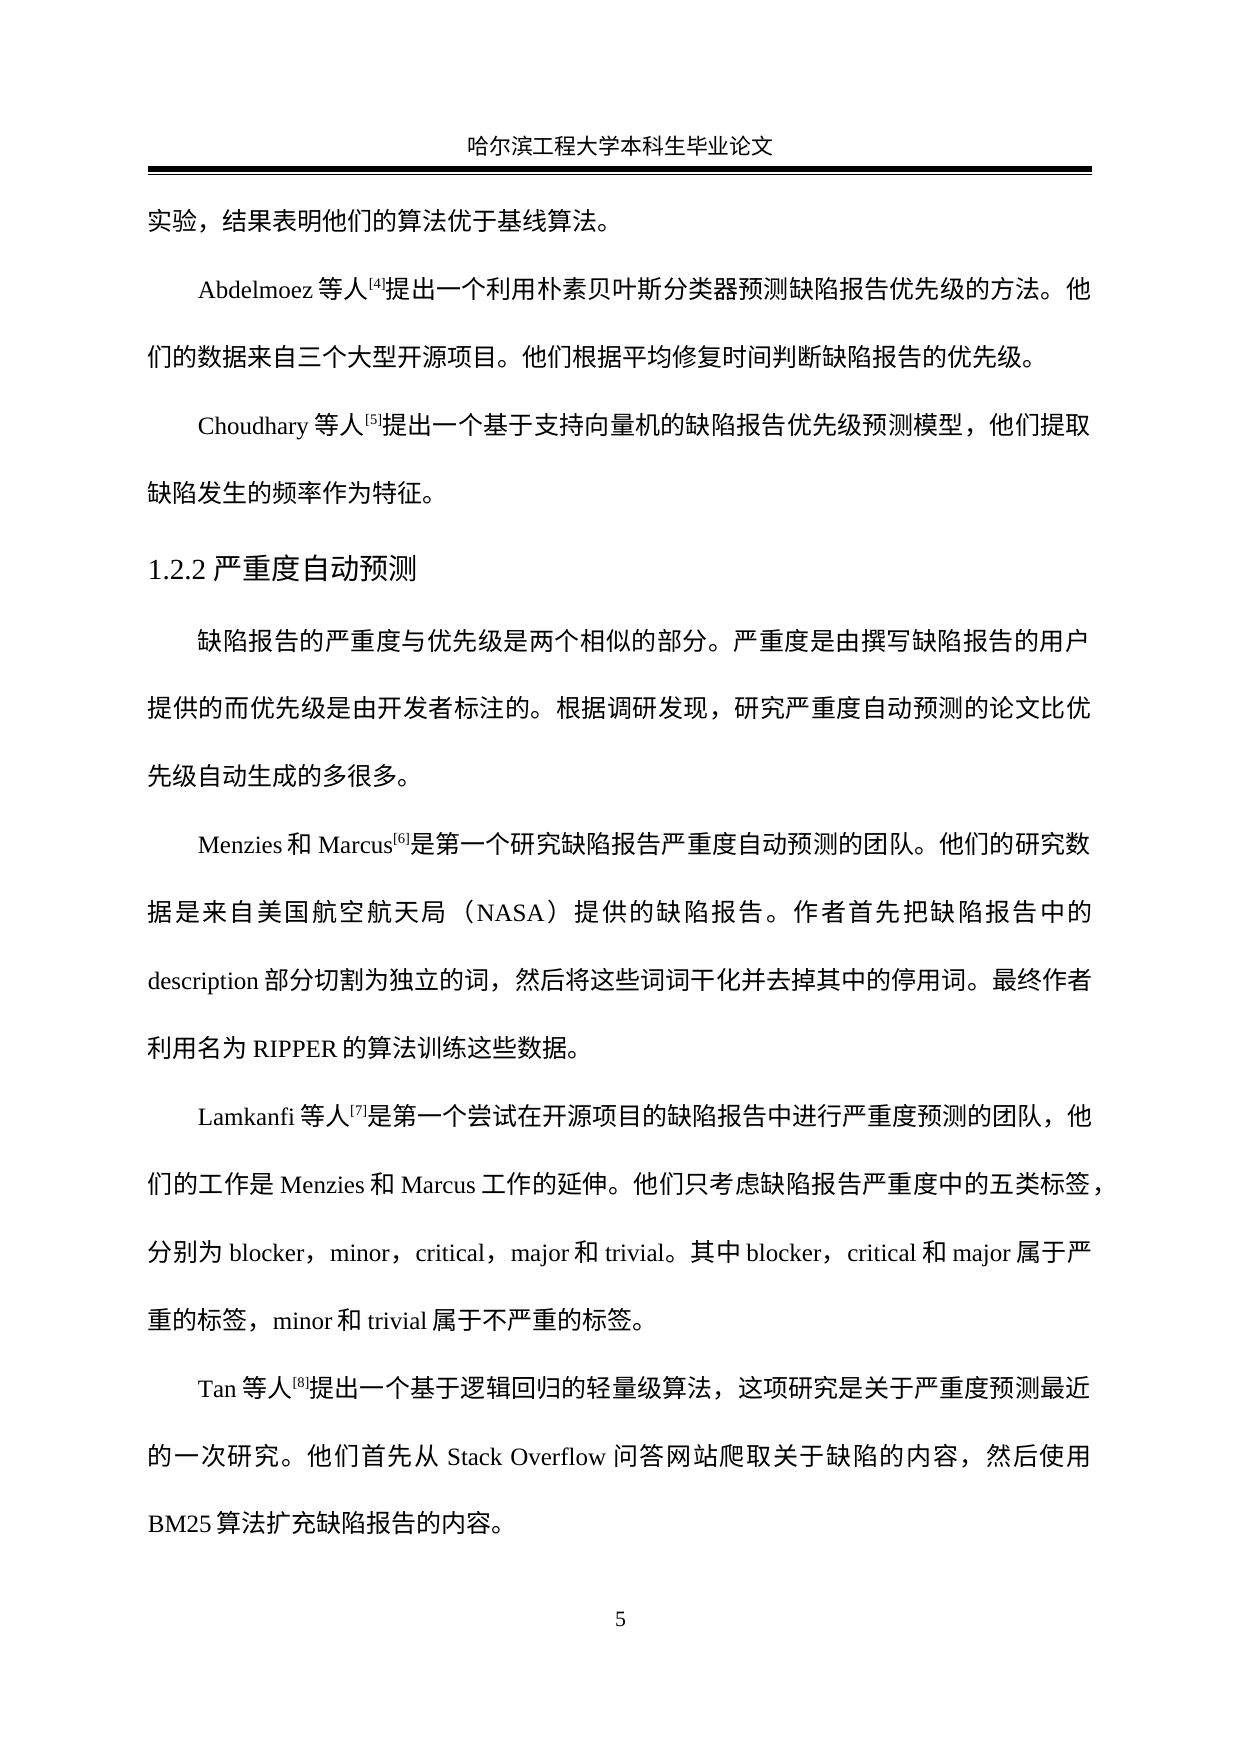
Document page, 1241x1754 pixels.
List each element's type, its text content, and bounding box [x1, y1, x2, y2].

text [148, 186, 1092, 254]
text Abdelmoez等人[4]提出一个利用朴素贝叶斯分类器预测缺陷报告优先级的方法。他们的数据来自三个大型开源项目。他们根据平均修复时间判断缺陷报告的优先级。 [148, 254, 1092, 389]
text 缺陷报告的严重度与优先级是两个相似的部分。严重度是由撰写缺陷报告的用户提供的而优先级是由开发者标注的。根据调研发现，研究严重度自动预测的论文比优先级自动生成的多很多。 [148, 605, 1092, 809]
text Lamkanfi等人[7]是第一个尝试在开源项目的缺陷报告中进行严重度预测的团队，他们的工作是Menzies和Marcus工作的延伸。他们只考虑缺陷报告严重度中的五类标签，分别为blocker，minor，critical，major和trivial。其中blocker，critical和major属于严重的标签，minor和trivial属于不严重的标签。 [148, 1081, 1092, 1352]
text Choudhary等人[5]提出一个基于支持向量机的缺陷报告优先级预测模型，他们提取缺陷发生的频率作为特征。 [148, 389, 1092, 525]
subtitle 1.2.2 严重度自动预测 [148, 542, 1092, 588]
text Tan等人[8]提出一个基于逻辑回归的轻量级算法，这项研究是关于严重度预测最近的一次研究。他们首先从Stack Overflow问答网站爬取关于缺陷的内容，然后使用BM25算法扩充缺陷报告的内容。 [148, 1352, 1092, 1556]
text Menzies和Marcus[6]是第一个研究缺陷报告严重度自动预测的团队。他们的研究数据是来自美国航空航天局（NASA）提供的缺陷报告。作者首先把缺陷报告中的description部分切割为独立的词，然后将这些词词干化并去掉其中的停用词。最终作者利用名为RIPPER的算法训练这些数据。 [148, 809, 1092, 1081]
